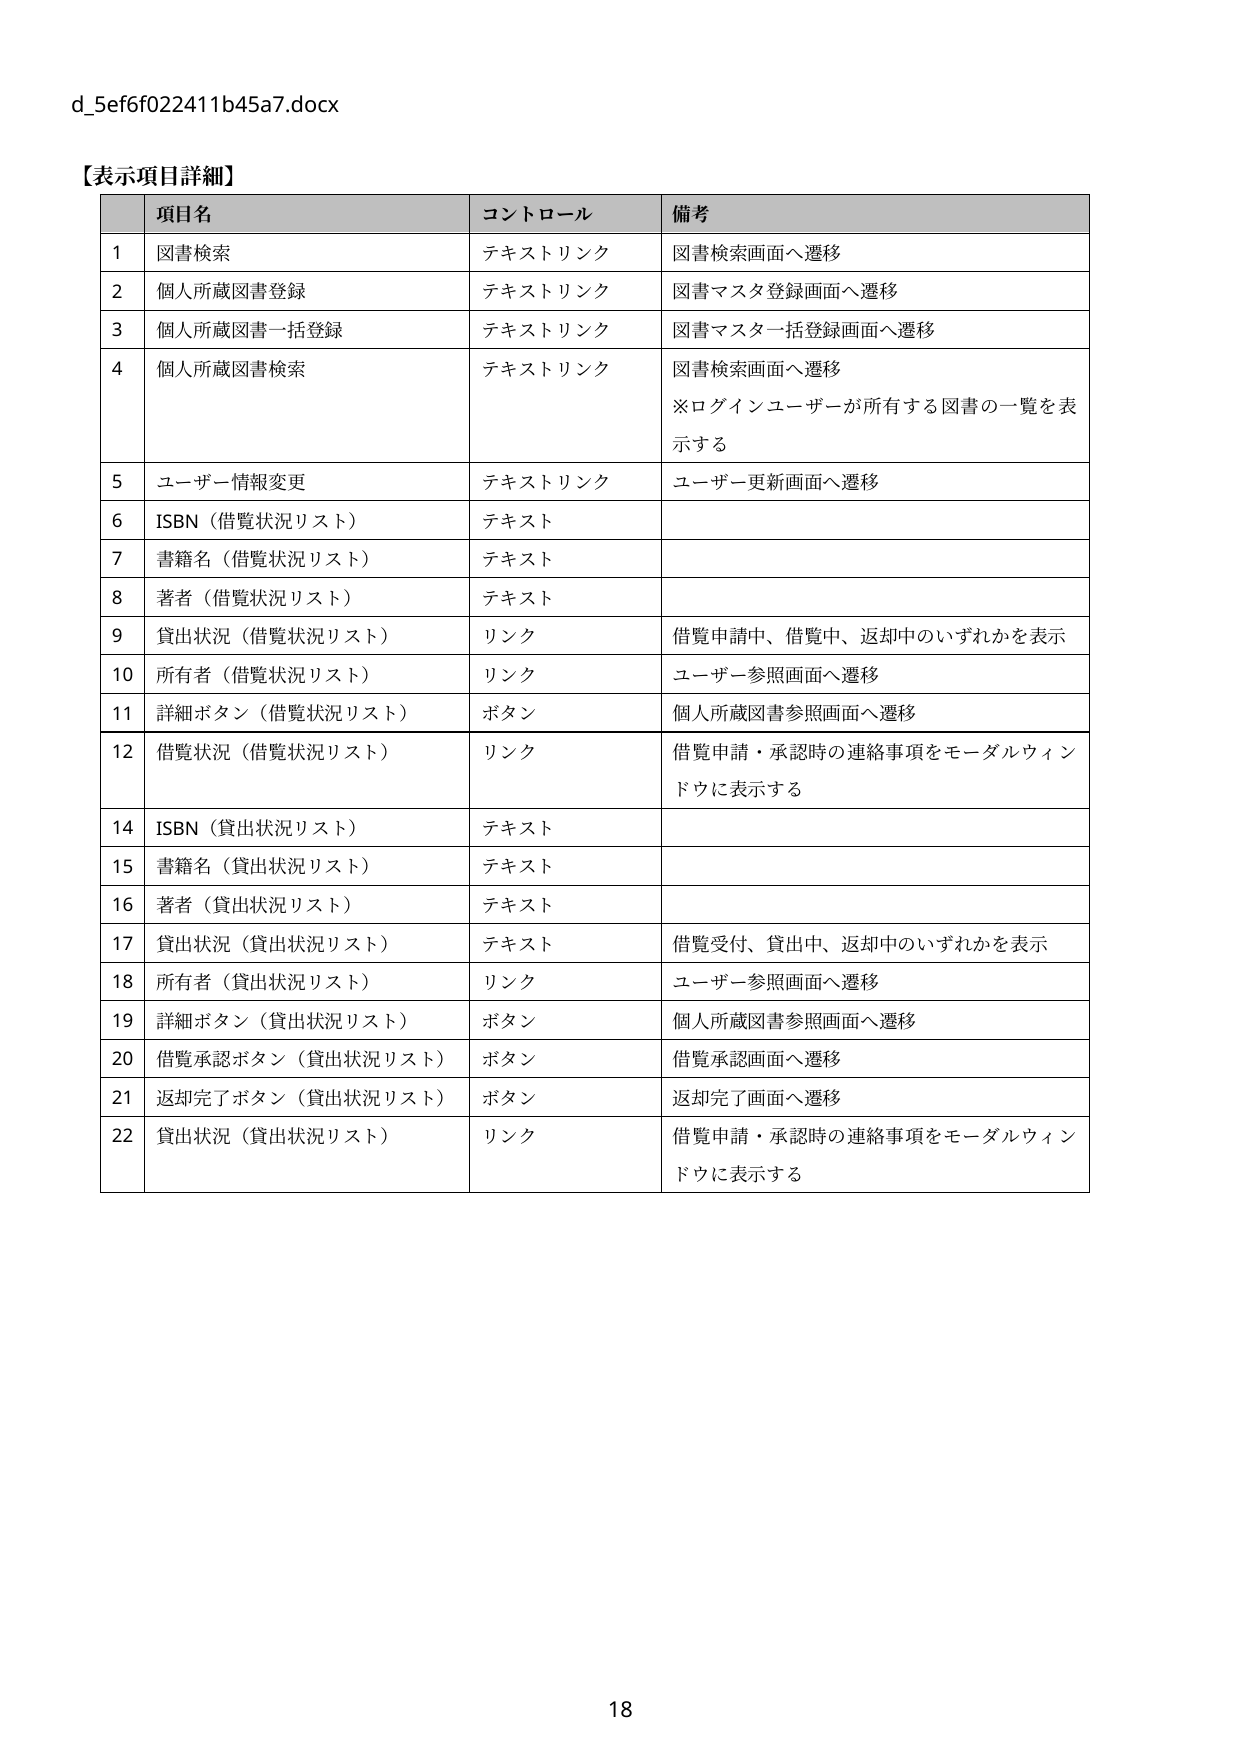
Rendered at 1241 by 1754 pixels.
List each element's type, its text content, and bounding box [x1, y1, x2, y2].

table_cell 5 [101, 463, 144, 500]
table_cell 7 [101, 540, 144, 577]
table_cell テキスト [470, 540, 661, 577]
table_cell 6 [101, 501, 144, 539]
table_cell 4 [101, 349, 144, 462]
table_cell [662, 886, 1089, 923]
table_cell 貸出状況（借覧状況リスト） [145, 617, 469, 654]
table_cell 借覧状況（借覧状況リスト） [145, 733, 469, 807]
table_cell テキストリンク [470, 272, 661, 309]
table_cell 22 [101, 1117, 144, 1192]
table_cell テキスト [470, 924, 661, 962]
table_cell テキストリンク [470, 349, 661, 462]
table_cell ユーザー情報変更 [145, 463, 469, 500]
table_cell テキスト [470, 809, 661, 846]
table_cell 借覧申請中、借覧中、返却中のいずれかを表示 [662, 617, 1089, 654]
table_cell テキスト [470, 847, 661, 884]
table_cell 1 [101, 234, 144, 271]
table_cell [662, 501, 1089, 539]
table_cell 18 [101, 963, 144, 1000]
text 【表示項目詳細】 [71, 156, 1169, 194]
table_cell 3 [101, 311, 144, 348]
table_cell 9 [101, 617, 144, 654]
table_cell 個人所蔵図書検索 [145, 349, 469, 462]
table_cell 12 [101, 733, 144, 807]
table_cell 借覧申請・承認時の連絡事項をモーダルウィンドウに表示する [662, 733, 1089, 807]
table_cell 詳細ボタン（借覧状況リスト） [145, 694, 469, 731]
table_cell 著者（貸出状況リスト） [145, 886, 469, 923]
table_cell 19 [101, 1001, 144, 1039]
table_cell 個人所蔵図書参照画面へ遷移 [662, 694, 1089, 731]
table_cell 8 [101, 578, 144, 616]
table_cell 貸出状況（貸出状況リスト） [145, 1117, 469, 1192]
table_cell 個人所蔵図書一括登録 [145, 311, 469, 348]
table_cell [662, 847, 1089, 884]
table_cell ボタン [470, 1078, 661, 1116]
table_cell ISBN（貸出状況リスト） [145, 809, 469, 846]
table_cell ユーザー参照画面へ遷移 [662, 963, 1089, 1000]
table_cell 17 [101, 924, 144, 962]
table_cell テキストリンク [470, 311, 661, 348]
table_cell ボタン [470, 1040, 661, 1077]
table_header 備考 [662, 195, 1089, 232]
table_cell 借覧申請・承認時の連絡事項をモーダルウィンドウに表示する [662, 1117, 1089, 1192]
table_cell 書籍名（貸出状況リスト） [145, 847, 469, 884]
table_cell [662, 578, 1089, 616]
table_cell 貸出状況（貸出状況リスト） [145, 924, 469, 962]
table_cell 図書マスタ一括登録画面へ遷移 [662, 311, 1089, 348]
table_cell 借覧承認ボタン（貸出状況リスト） [145, 1040, 469, 1077]
table_cell ボタン [470, 1001, 661, 1039]
table_cell 返却完了ボタン（貸出状況リスト） [145, 1078, 469, 1116]
table_cell 16 [101, 886, 144, 923]
table_cell 詳細ボタン（貸出状況リスト） [145, 1001, 469, 1039]
table_cell テキストリンク [470, 234, 661, 271]
table_cell 所有者（貸出状況リスト） [145, 963, 469, 1000]
table_cell [662, 809, 1089, 846]
table_cell リンク [470, 1117, 661, 1192]
table_cell リンク [470, 733, 661, 807]
table_cell テキスト [470, 578, 661, 616]
table_cell 10 [101, 655, 144, 693]
table_cell 図書検索 [145, 234, 469, 271]
table_cell 図書マスタ登録画面へ遷移 [662, 272, 1089, 309]
table_cell テキスト [470, 886, 661, 923]
table_cell 所有者（借覧状況リスト） [145, 655, 469, 693]
table_cell ボタン [470, 694, 661, 731]
table_header [101, 195, 144, 232]
table_cell リンク [470, 655, 661, 693]
table_cell 図書検索画面へ遷移 ※ログインユーザーが所有する図書の一覧を表示する [662, 349, 1089, 462]
table_cell ユーザー参照画面へ遷移 [662, 655, 1089, 693]
table_cell 11 [101, 694, 144, 731]
table_cell 14 [101, 809, 144, 846]
table_cell 返却完了画面へ遷移 [662, 1078, 1089, 1116]
table_cell テキスト [470, 501, 661, 539]
table_cell 書籍名（借覧状況リスト） [145, 540, 469, 577]
table_cell 著者（借覧状況リスト） [145, 578, 469, 616]
table_cell テキストリンク [470, 463, 661, 500]
table_cell 個人所蔵図書登録 [145, 272, 469, 309]
table_cell 21 [101, 1078, 144, 1116]
table_cell 15 [101, 847, 144, 884]
table_cell 個人所蔵図書参照画面へ遷移 [662, 1001, 1089, 1039]
table_cell 図書検索画面へ遷移 [662, 234, 1089, 271]
table_cell 20 [101, 1040, 144, 1077]
table_cell リンク [470, 617, 661, 654]
table_header コントロール [470, 195, 661, 232]
table_cell 2 [101, 272, 144, 309]
table_cell リンク [470, 963, 661, 1000]
table_header 項目名 [145, 195, 469, 232]
table_cell 借覧受付、貸出中、返却中のいずれかを表示 [662, 924, 1089, 962]
table_cell 借覧承認画面へ遷移 [662, 1040, 1089, 1077]
table_cell [662, 540, 1089, 577]
table_cell ISBN（借覧状況リスト） [145, 501, 469, 539]
table_cell ユーザー更新画面へ遷移 [662, 463, 1089, 500]
